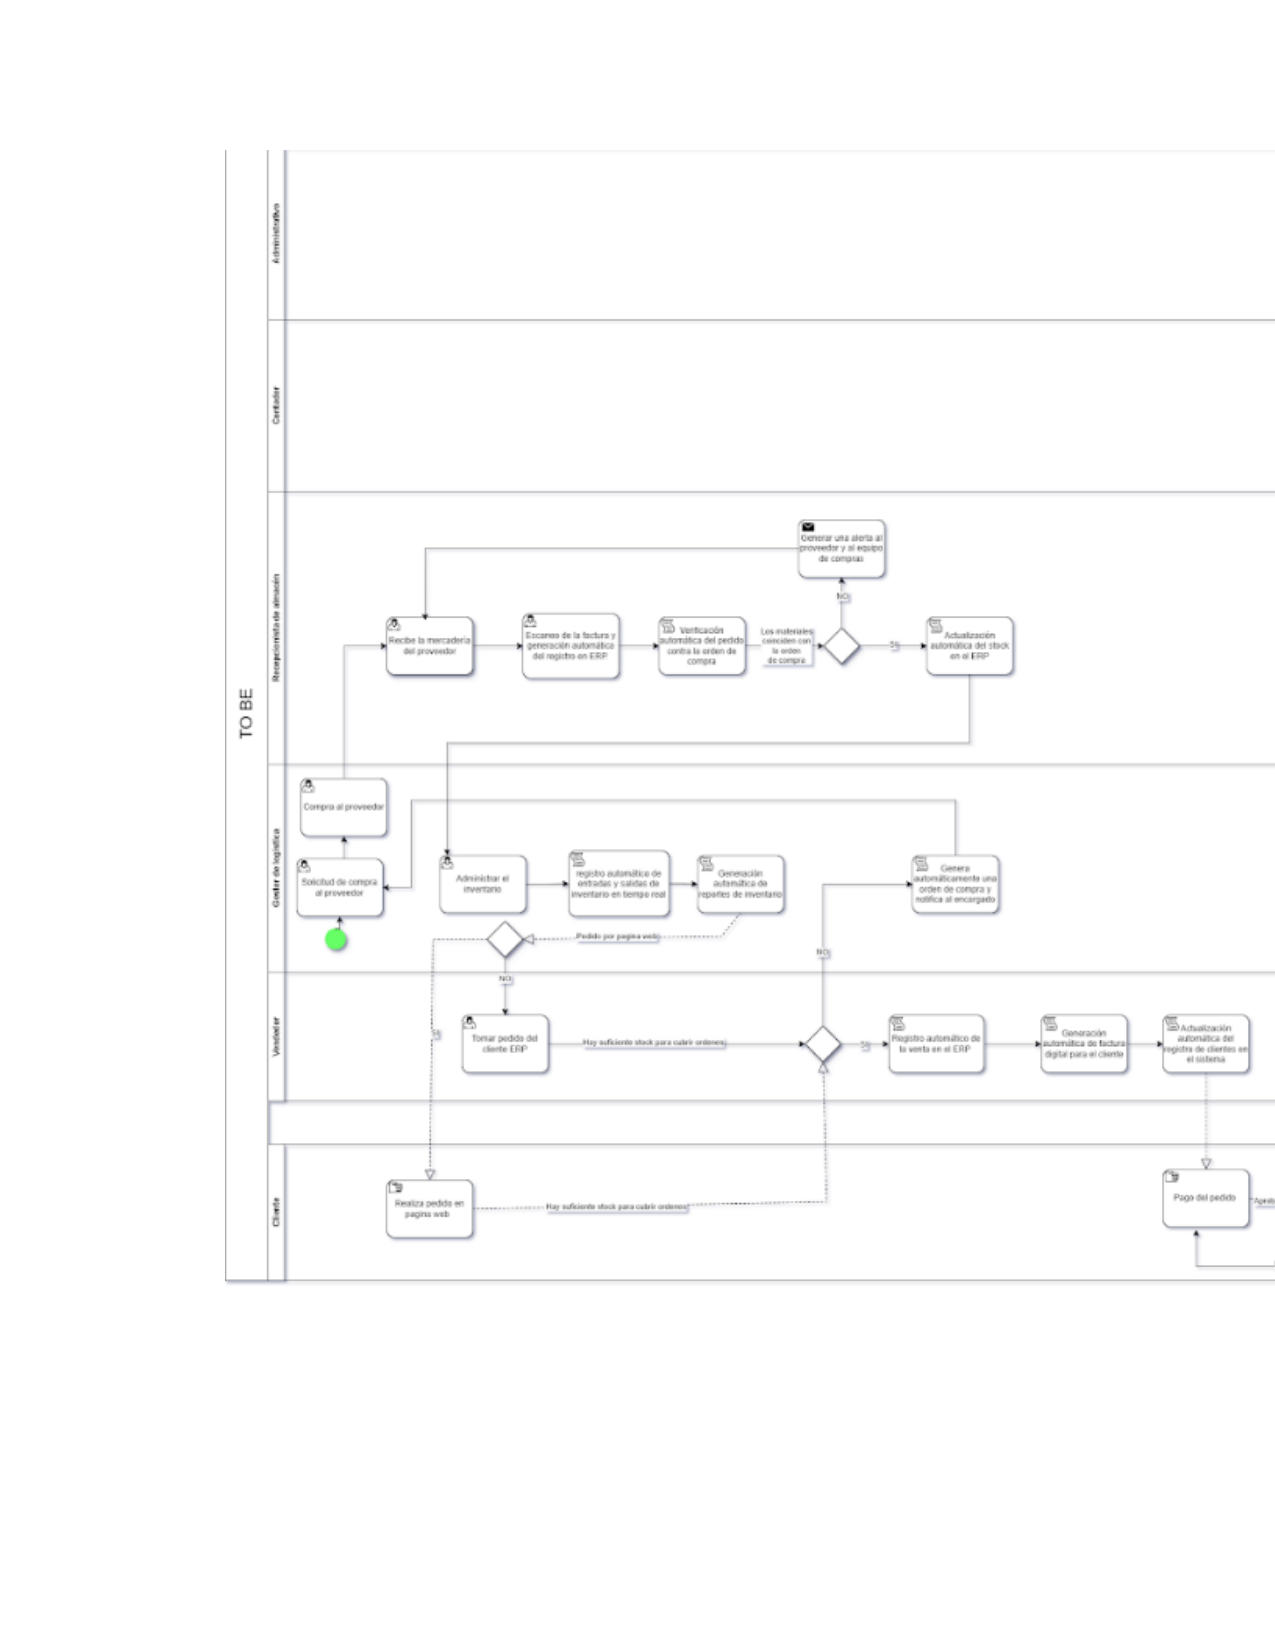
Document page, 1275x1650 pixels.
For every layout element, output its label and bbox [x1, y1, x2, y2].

picture [225, 150, 1275, 1286]
